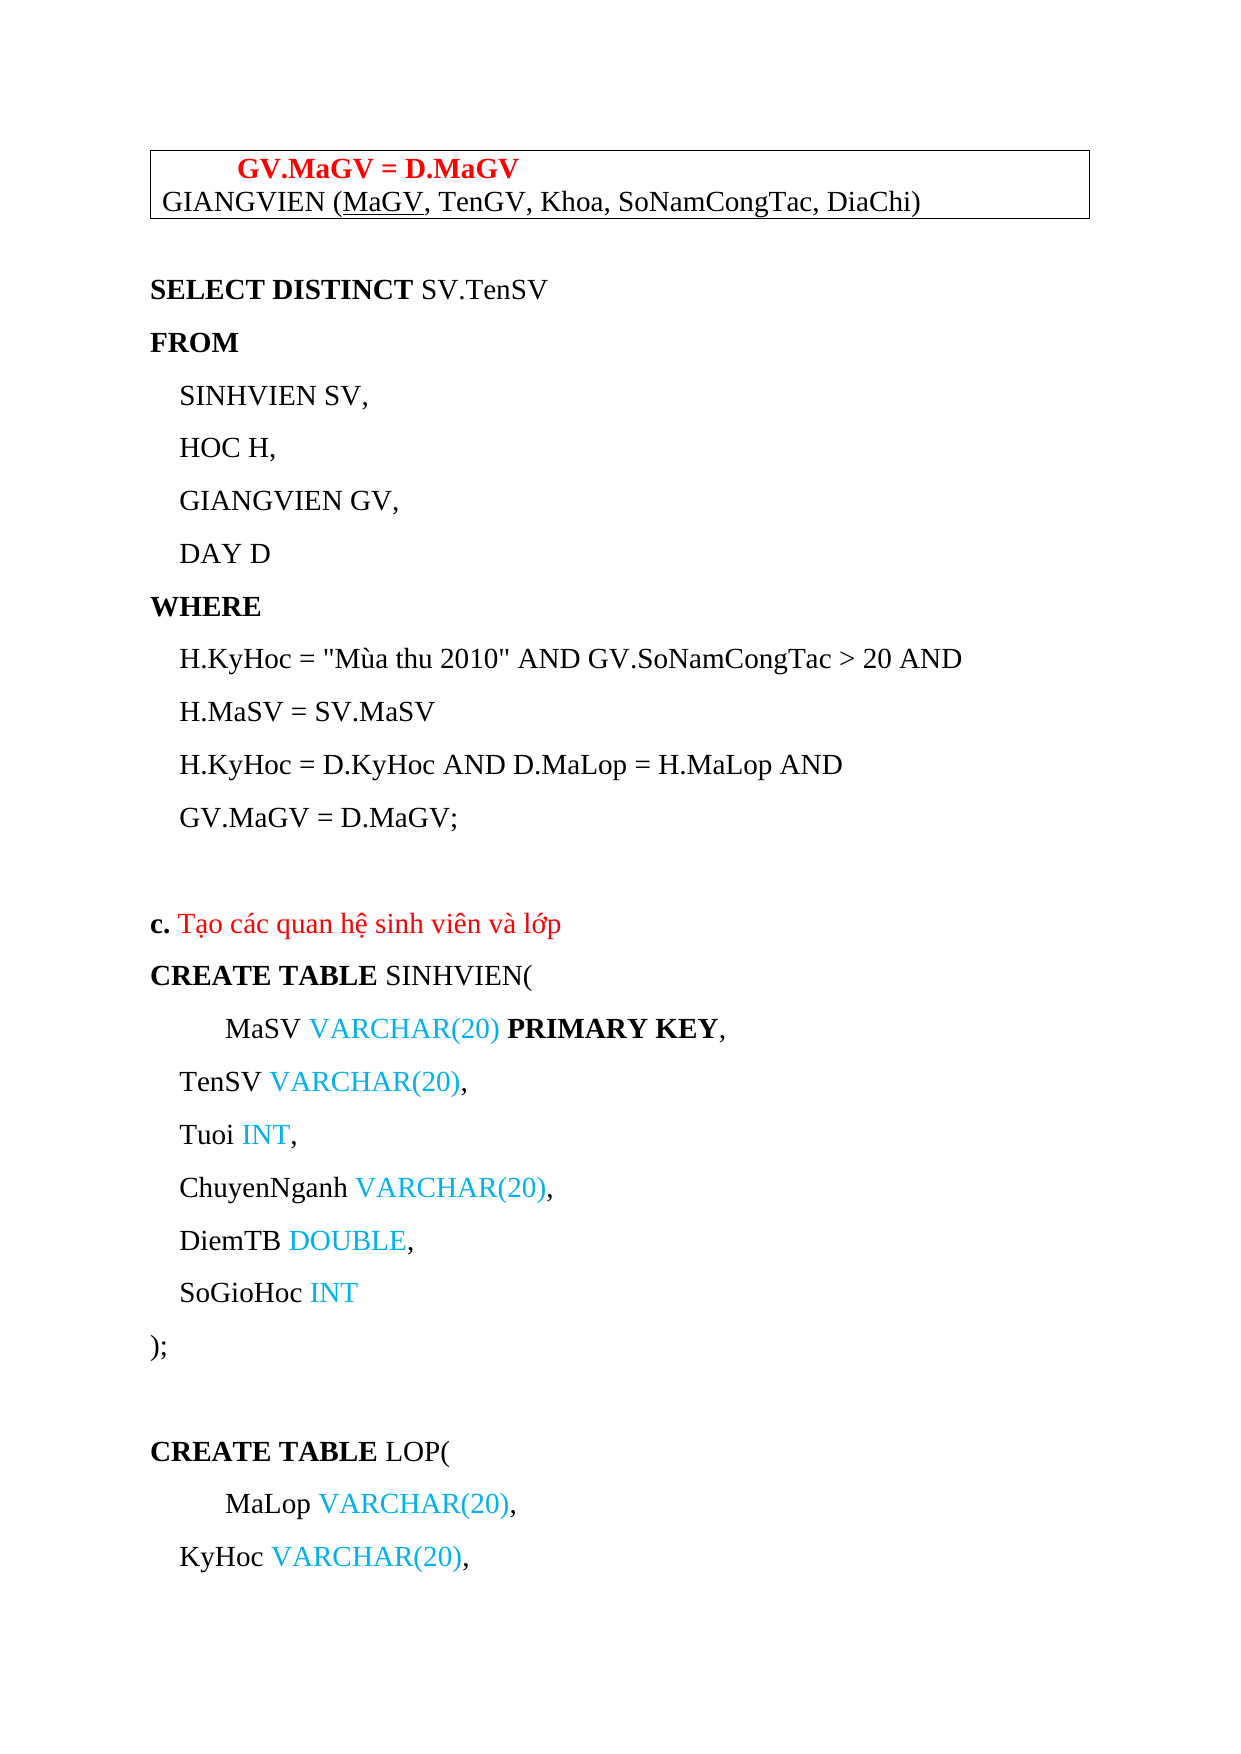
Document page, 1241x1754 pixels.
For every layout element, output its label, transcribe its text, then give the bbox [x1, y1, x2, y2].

text HOC H, [150, 430, 1090, 464]
text TenSV VARCHAR(20), [150, 1064, 1090, 1098]
text H.MaSV = SV.MaSV [150, 694, 1090, 728]
text FROM [150, 325, 1090, 358]
text H.KyHoc = "Mùa thu 2010" AND GV.SoNamCongTac > 20 AND [150, 642, 1090, 675]
text MaSV VARCHAR(20) PRIMARY KEY, [150, 1011, 1090, 1045]
text WHERE [150, 589, 1090, 622]
text CREATE TABLE LOP( [150, 1434, 1090, 1467]
text c. Tạo các quan hệ sinh viên và lớp [150, 906, 1090, 939]
text SELECT DISTINCT SV.TenSV [150, 272, 1090, 306]
text GV.MaGV = D.MaGV; [150, 800, 1090, 834]
text GIANGVIEN GV, [150, 483, 1090, 517]
text H.KyHoc = D.KyHoc AND D.MaLop = H.MaLop AND [150, 747, 1090, 781]
text KyHoc VARCHAR(20), [150, 1539, 1090, 1573]
text SINHVIEN SV, [150, 378, 1090, 411]
text ChuyenNganh VARCHAR(20), [150, 1170, 1090, 1203]
text SoGioHoc INT [150, 1275, 1090, 1309]
text Tuoi INT, [150, 1117, 1090, 1151]
text MaLop VARCHAR(20), [150, 1487, 1090, 1520]
text ); [150, 1328, 1090, 1362]
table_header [151, 151, 1089, 218]
text DAY D [150, 536, 1090, 569]
text DiemTB DOUBLE, [150, 1223, 1090, 1256]
text CREATE TABLE SINHVIEN( [150, 958, 1090, 992]
